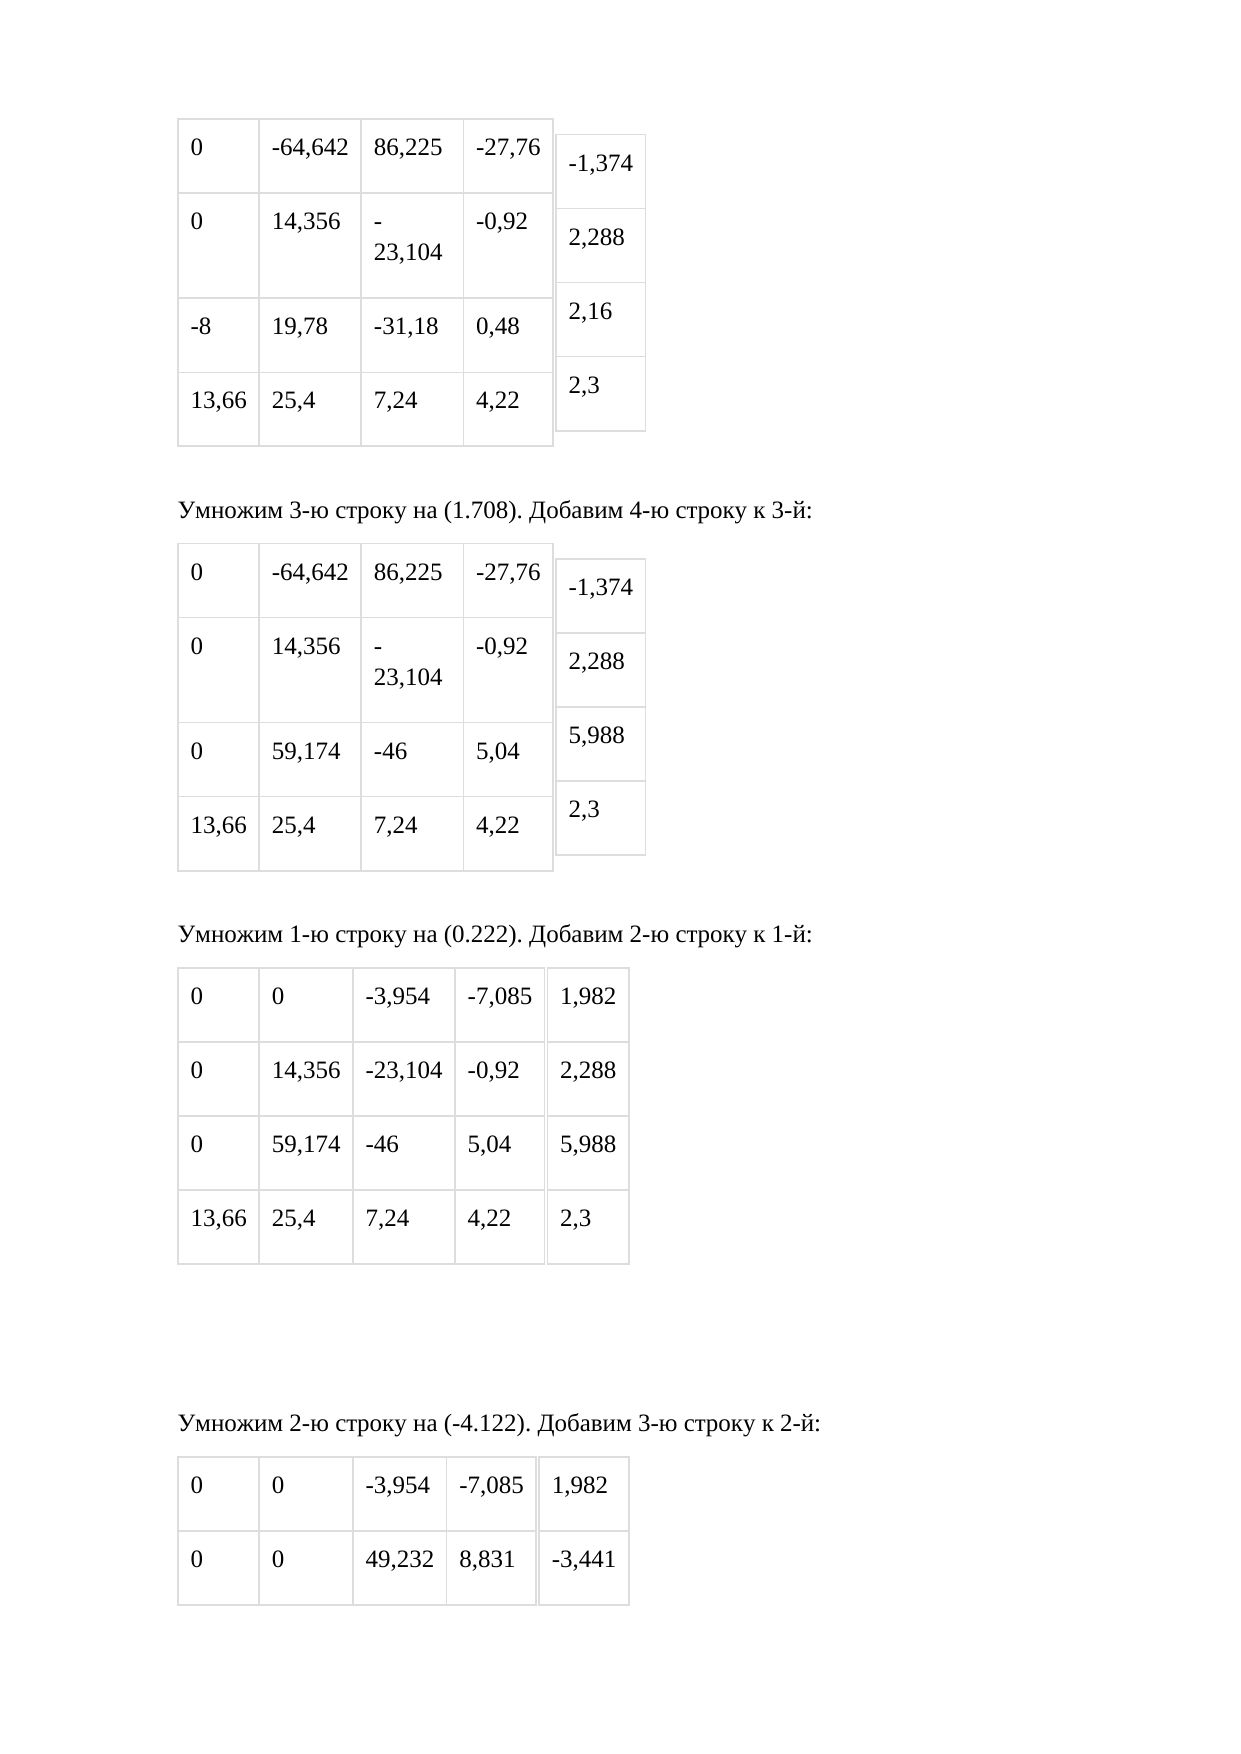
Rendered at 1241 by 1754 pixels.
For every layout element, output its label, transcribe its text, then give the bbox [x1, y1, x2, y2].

table_header [548, 1043, 628, 1115]
table_header [354, 1532, 446, 1604]
table_header [362, 618, 463, 722]
table_header [540, 1458, 628, 1530]
table_header [464, 299, 552, 372]
table_header [179, 969, 258, 1041]
table_header [548, 1191, 628, 1263]
table_header [179, 1458, 258, 1530]
table_header [179, 373, 258, 445]
table_header [354, 1191, 454, 1263]
table_header [354, 1043, 454, 1115]
table_header [354, 969, 454, 1041]
table_header [179, 618, 258, 722]
table_header [362, 194, 463, 297]
table_header [179, 1191, 258, 1263]
table_header [179, 120, 258, 192]
text Умножим 1-ю строку на (0.222). Добавим 2-ю строку к 1-й: [177, 919, 1152, 948]
table_header [362, 723, 463, 796]
table_header [362, 120, 463, 192]
table_header [260, 969, 352, 1041]
table_header [456, 969, 544, 1041]
table_header [260, 1043, 352, 1115]
table_header [362, 373, 463, 445]
text Умножим 2-ю строку на (-4.122). Добавим 3-ю строку к 2-й: [177, 1408, 1152, 1437]
table_header [464, 618, 552, 722]
table_header [464, 723, 552, 796]
table_header [260, 194, 360, 297]
table_header [179, 1532, 258, 1604]
table_header [464, 120, 552, 192]
table_header [362, 544, 463, 617]
table_header [555, 118, 647, 447]
table_header [179, 544, 258, 617]
table_header [179, 1117, 258, 1189]
table_header [548, 969, 628, 1041]
table_header [362, 299, 463, 372]
table_header [540, 1532, 628, 1604]
table_header [447, 1458, 535, 1530]
table_header [260, 544, 360, 617]
table_header [354, 1458, 446, 1530]
table_header [260, 120, 360, 192]
table_header [354, 1117, 454, 1189]
table_header [260, 1117, 352, 1189]
table_header [179, 194, 258, 297]
table_header [464, 373, 552, 445]
table_header [464, 194, 552, 297]
table_header [260, 1458, 352, 1530]
table_header [179, 1043, 258, 1115]
table_header [464, 544, 552, 617]
table_header [456, 1117, 544, 1189]
text Умножим 3-ю строку на (1.708). Добавим 4-ю строку к 3-й: [177, 495, 1152, 524]
table_header [464, 797, 552, 870]
table_header [260, 797, 360, 870]
table_header [179, 797, 258, 870]
table_header [179, 299, 258, 372]
table_header [548, 1117, 628, 1189]
table_header [260, 618, 360, 722]
table_header [362, 797, 463, 870]
table_header [179, 723, 258, 796]
table_header [555, 543, 647, 872]
table_header [260, 723, 360, 796]
table_header [260, 299, 360, 372]
table_header [260, 1532, 352, 1604]
table_header [456, 1043, 544, 1115]
table_header [260, 373, 360, 445]
table_header [260, 1191, 352, 1263]
table_header [456, 1191, 544, 1263]
table_header [447, 1532, 535, 1604]
